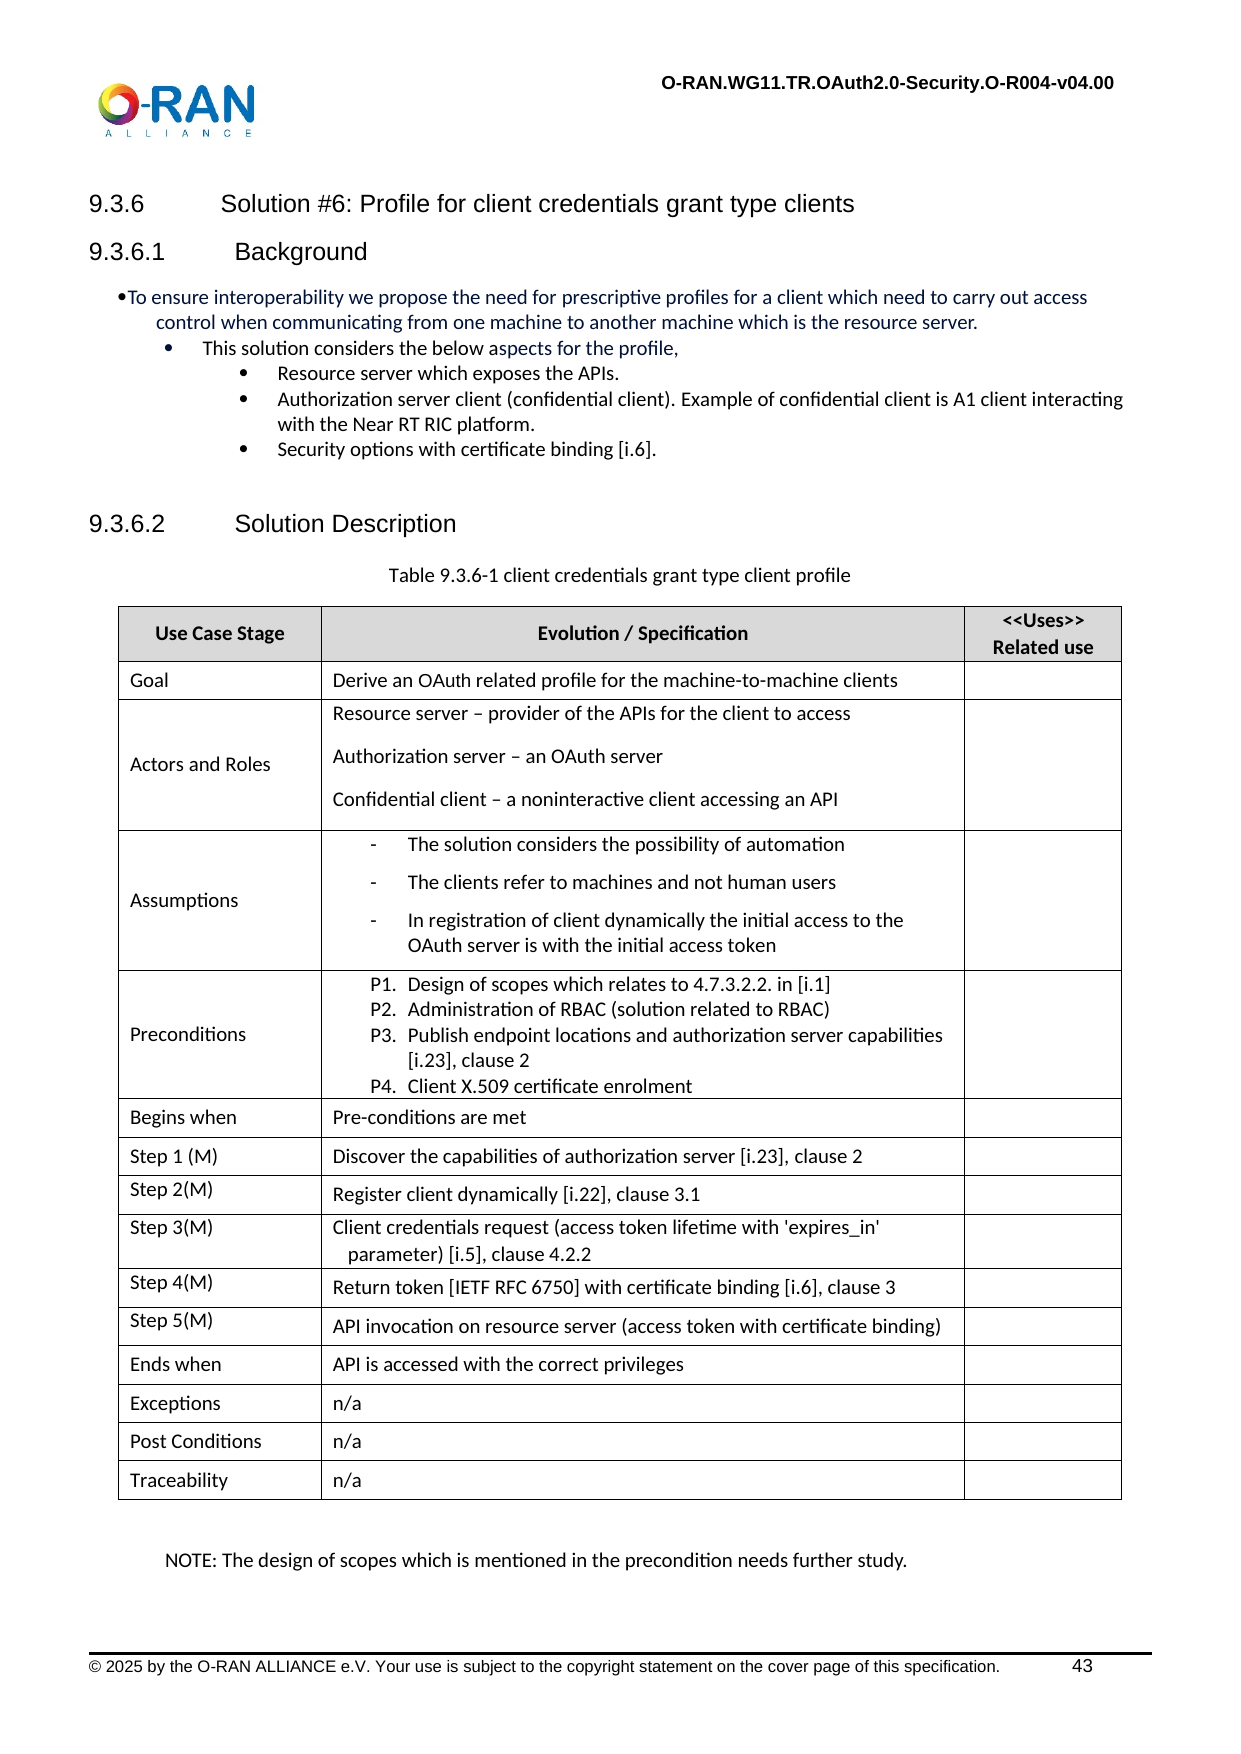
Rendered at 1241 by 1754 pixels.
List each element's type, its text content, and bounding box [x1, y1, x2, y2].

list Authorization server client (confidential client). Example of confidential client is A1 client interacting with the Near RT RIC platform. [240, 386, 1152, 437]
table_cell n/a [322, 1461, 964, 1499]
table_cell Resource server – provider of the APIs for the client to access Authorization server – an OAuth server Confidential client – a noninteractive client accessing an API [322, 700, 964, 830]
table_cell Step 2(M) [119, 1176, 321, 1213]
table_cell Assumptions [119, 831, 321, 970]
text NOTE: The design of scopes which is mentioned in the precondition needs further study. [165, 1547, 1152, 1572]
table_cell [965, 1423, 1121, 1460]
table_cell Discover the capabilities of authorization server [i.23], clause 2 [322, 1138, 964, 1175]
list This solution considers the below aspects for the profile, [165, 335, 1152, 360]
picture [88, 70, 268, 148]
subtitle 9.3.6 Solution #6: Profile for client credentials grant type clients [89, 189, 1152, 218]
text 9.3.6.1 Background [89, 237, 1152, 266]
table_cell Return token [IETF RFC 6750] with certificate binding [i.6], clause 3 [322, 1269, 964, 1307]
table_cell [965, 831, 1121, 970]
list Resource server which exposes the APIs. [240, 360, 1152, 386]
table_cell [965, 1308, 1121, 1345]
table_cell The solution considers the possibility of automation The clients refer to machines and not human users In registration of client dynamically the initial access to the OAuth server is with the initial access token [322, 831, 964, 970]
table_cell Preconditions [119, 971, 321, 1098]
table_header Use Case Stage [119, 607, 321, 661]
table_cell Register client dynamically [i.22], clause 3.1 [322, 1176, 964, 1213]
table_cell API invocation on resource server (access token with certificate binding) [322, 1308, 964, 1345]
table_cell Traceability [119, 1461, 321, 1499]
table_cell n/a [322, 1385, 964, 1422]
list Security options with certificate binding [i.6]. [240, 437, 1152, 462]
table_cell Exceptions [119, 1385, 321, 1422]
table_cell Derive an OAuth related profile for the machine-to-machine clients [322, 662, 964, 699]
table_cell Step 1 (M) [119, 1138, 321, 1175]
text Table 9.3.6-1 client credentials grant type client profile [89, 562, 1152, 588]
table_cell Actors and Roles [119, 700, 321, 830]
table_cell n/a [322, 1423, 964, 1460]
table_cell [965, 1385, 1121, 1422]
table_cell Pre-conditions are met [322, 1099, 964, 1137]
table_cell Client credentials request (access token lifetime with 'expires_in' parameter) [i.5], clause 4.2.2 [322, 1215, 964, 1268]
table_cell [965, 971, 1121, 1098]
table_cell [965, 1269, 1121, 1307]
table_cell Step 4(M) [119, 1269, 321, 1307]
table_cell [965, 1461, 1121, 1499]
table_cell [965, 1346, 1121, 1383]
list To ensure interoperability we propose the need for prescriptive profiles for a client which need to carry out access control when communicating from one machine to another machine which is the resource server. [118, 284, 1152, 335]
table_cell [965, 662, 1121, 699]
table_cell [965, 700, 1121, 830]
table_cell Post Conditions [119, 1423, 321, 1460]
table_cell [965, 1099, 1121, 1137]
table_cell API is accessed with the correct privileges [322, 1346, 964, 1383]
table_cell [965, 1215, 1121, 1268]
table_cell Ends when [119, 1346, 321, 1383]
table_cell Begins when [119, 1099, 321, 1137]
table_cell [965, 1138, 1121, 1175]
table_cell Goal [119, 662, 321, 699]
table_header Evolution / Specification [322, 607, 964, 661]
table_header <<Uses>> Related use [965, 607, 1121, 661]
text 9.3.6.2 Solution Description [89, 509, 1152, 538]
table_cell Step 3(M) [119, 1215, 321, 1268]
table_cell Design of scopes which relates to 4.7.3.2.2. in [i.1] Administration of RBAC (solution related to RBAC) Publish endpoint locations and authorization server capabilities [i.23], clause 2 Client X.509 certificate enrolment [322, 971, 964, 1098]
table_cell [965, 1176, 1121, 1213]
table_cell Step 5(M) [119, 1308, 321, 1345]
